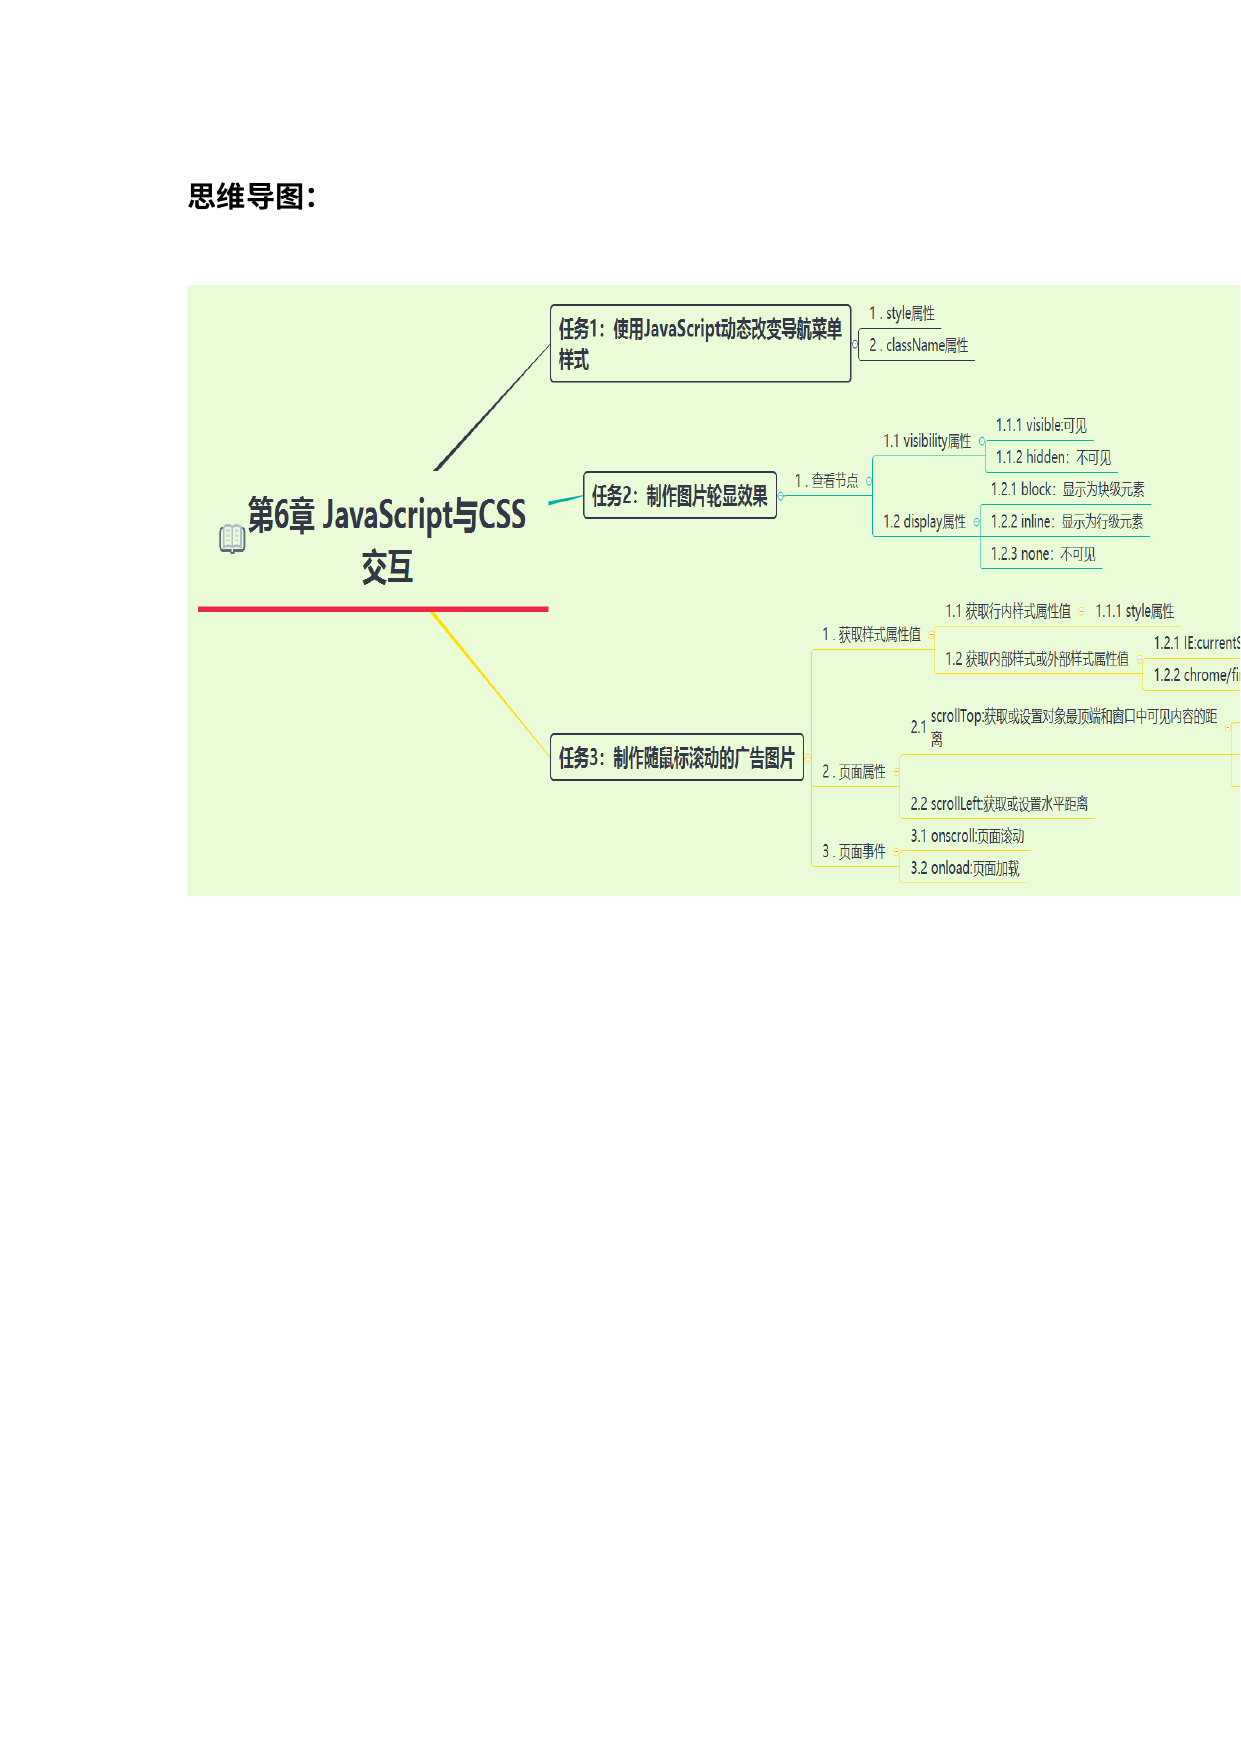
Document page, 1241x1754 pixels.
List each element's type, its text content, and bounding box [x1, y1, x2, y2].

picture [187, 285, 1241, 896]
subtitle 思维导图： [187, 162, 1053, 227]
